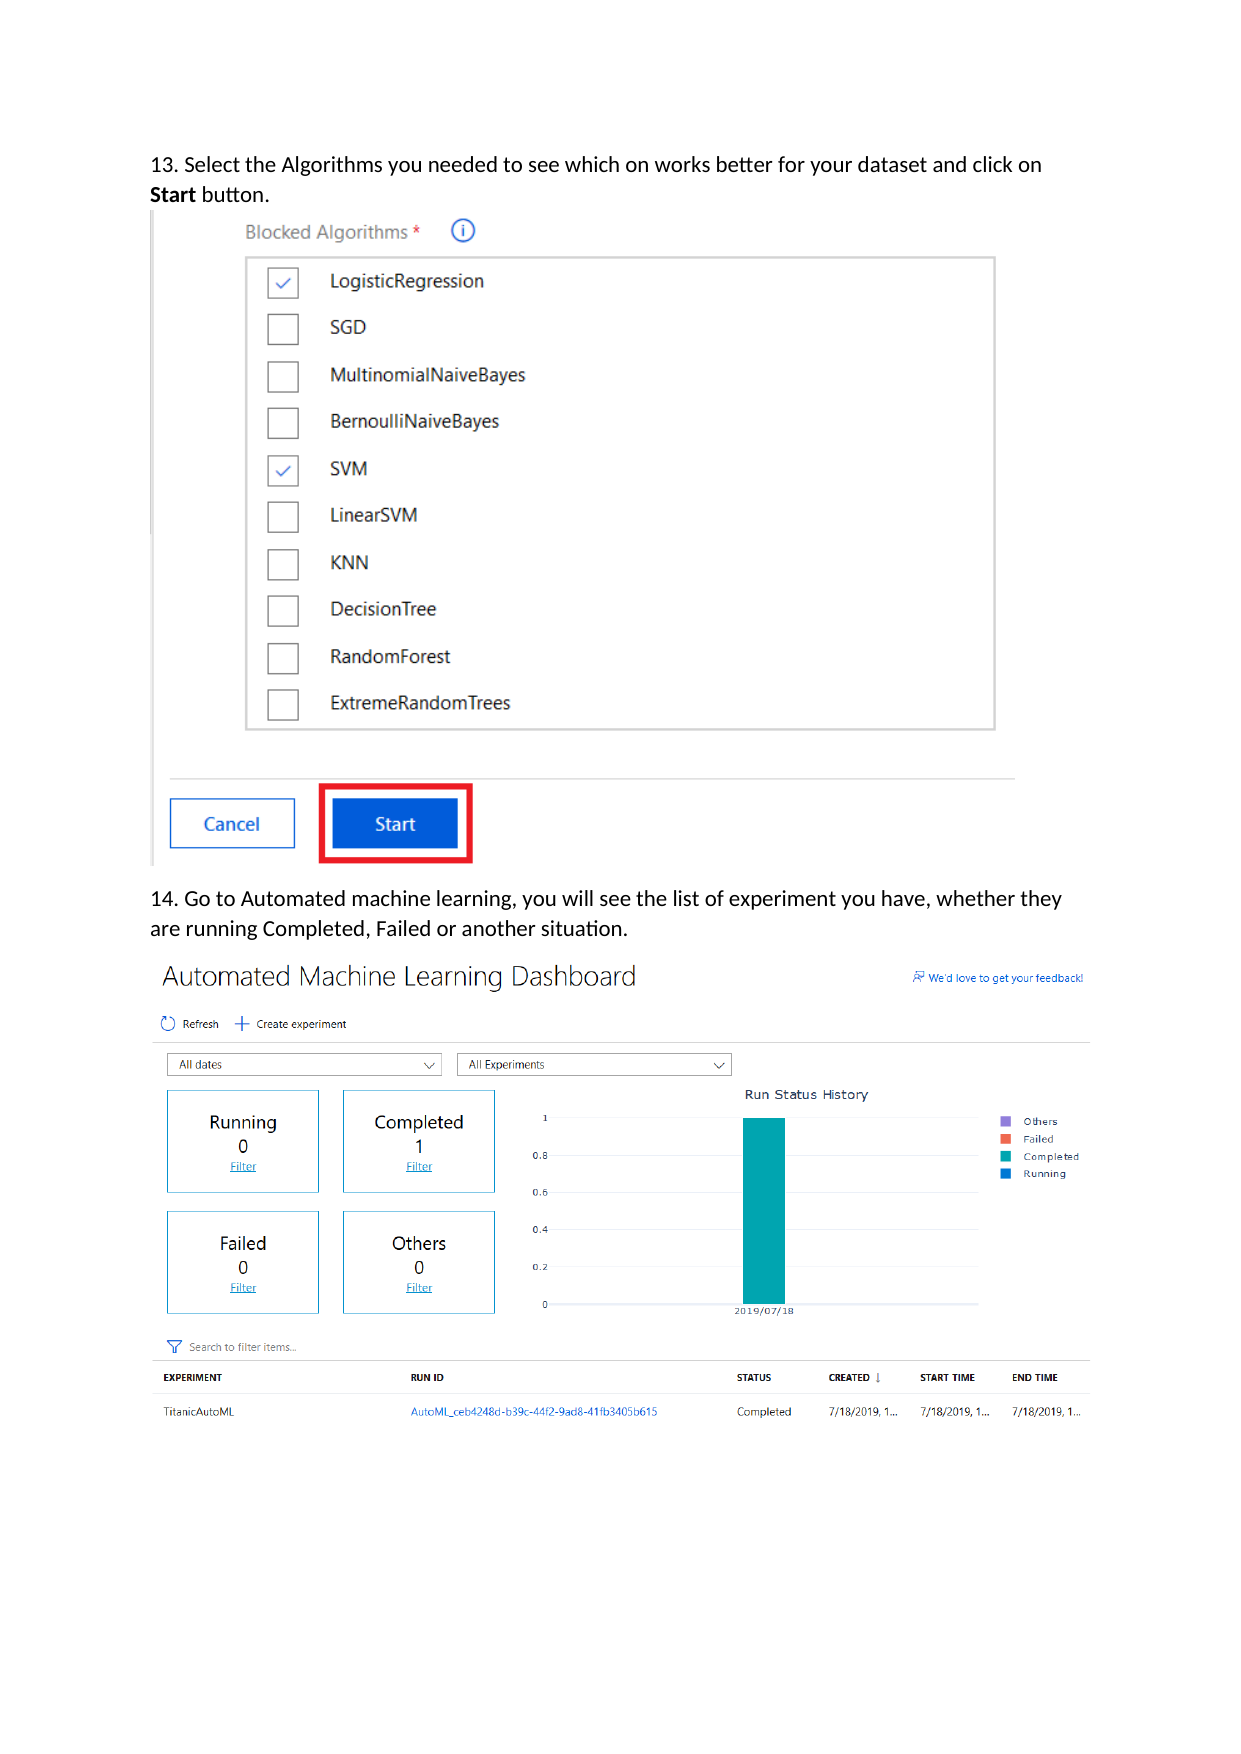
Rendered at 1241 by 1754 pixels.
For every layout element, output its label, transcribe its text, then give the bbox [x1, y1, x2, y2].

picture [150, 210, 1015, 866]
text 14. Go to Automated machine learning, you will see the list of experiment you have, whether they are running Completed, Failed or another situation. [150, 884, 1090, 944]
picture [150, 944, 1091, 1427]
